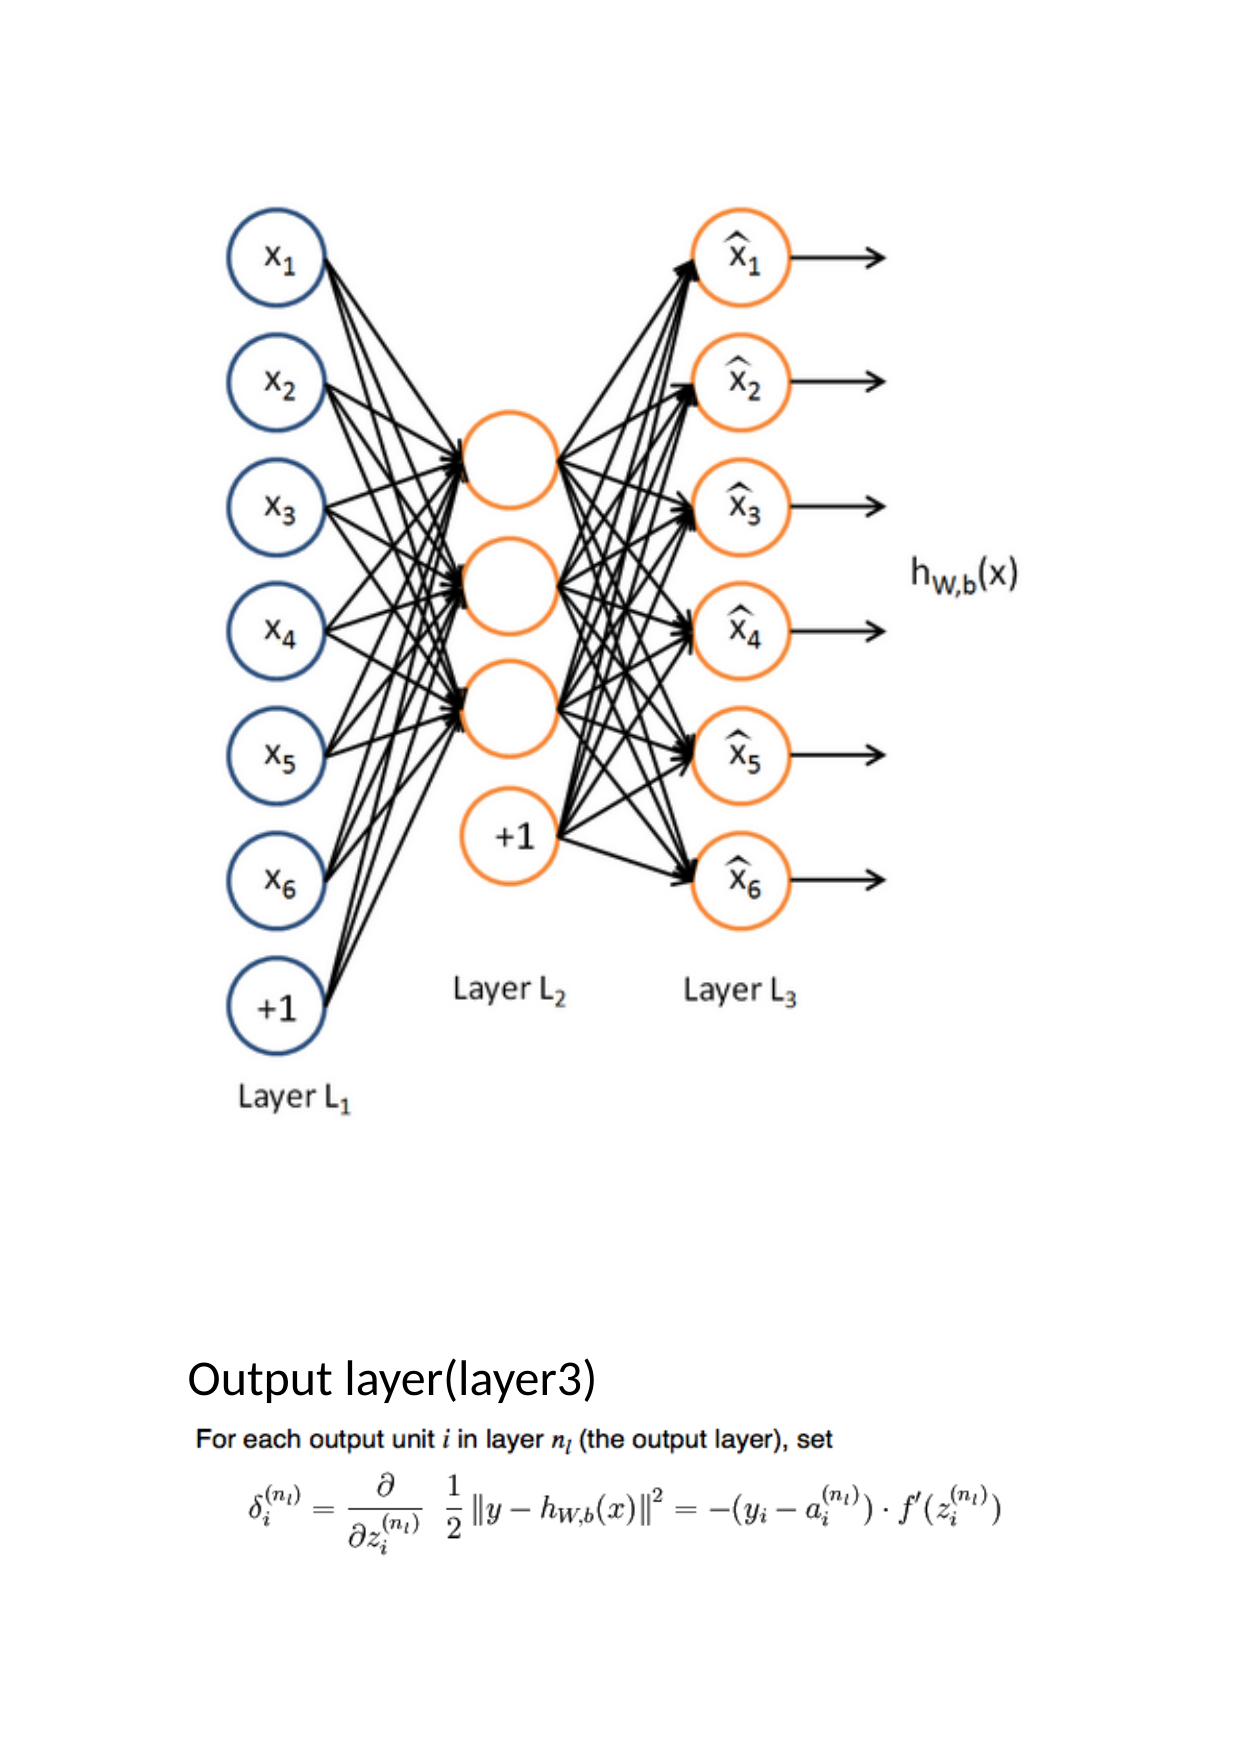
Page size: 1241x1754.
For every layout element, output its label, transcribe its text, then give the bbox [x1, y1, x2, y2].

picture [187, 1418, 1021, 1564]
text Output layer(layer3) [187, 1335, 1053, 1419]
picture [187, 168, 1040, 1129]
